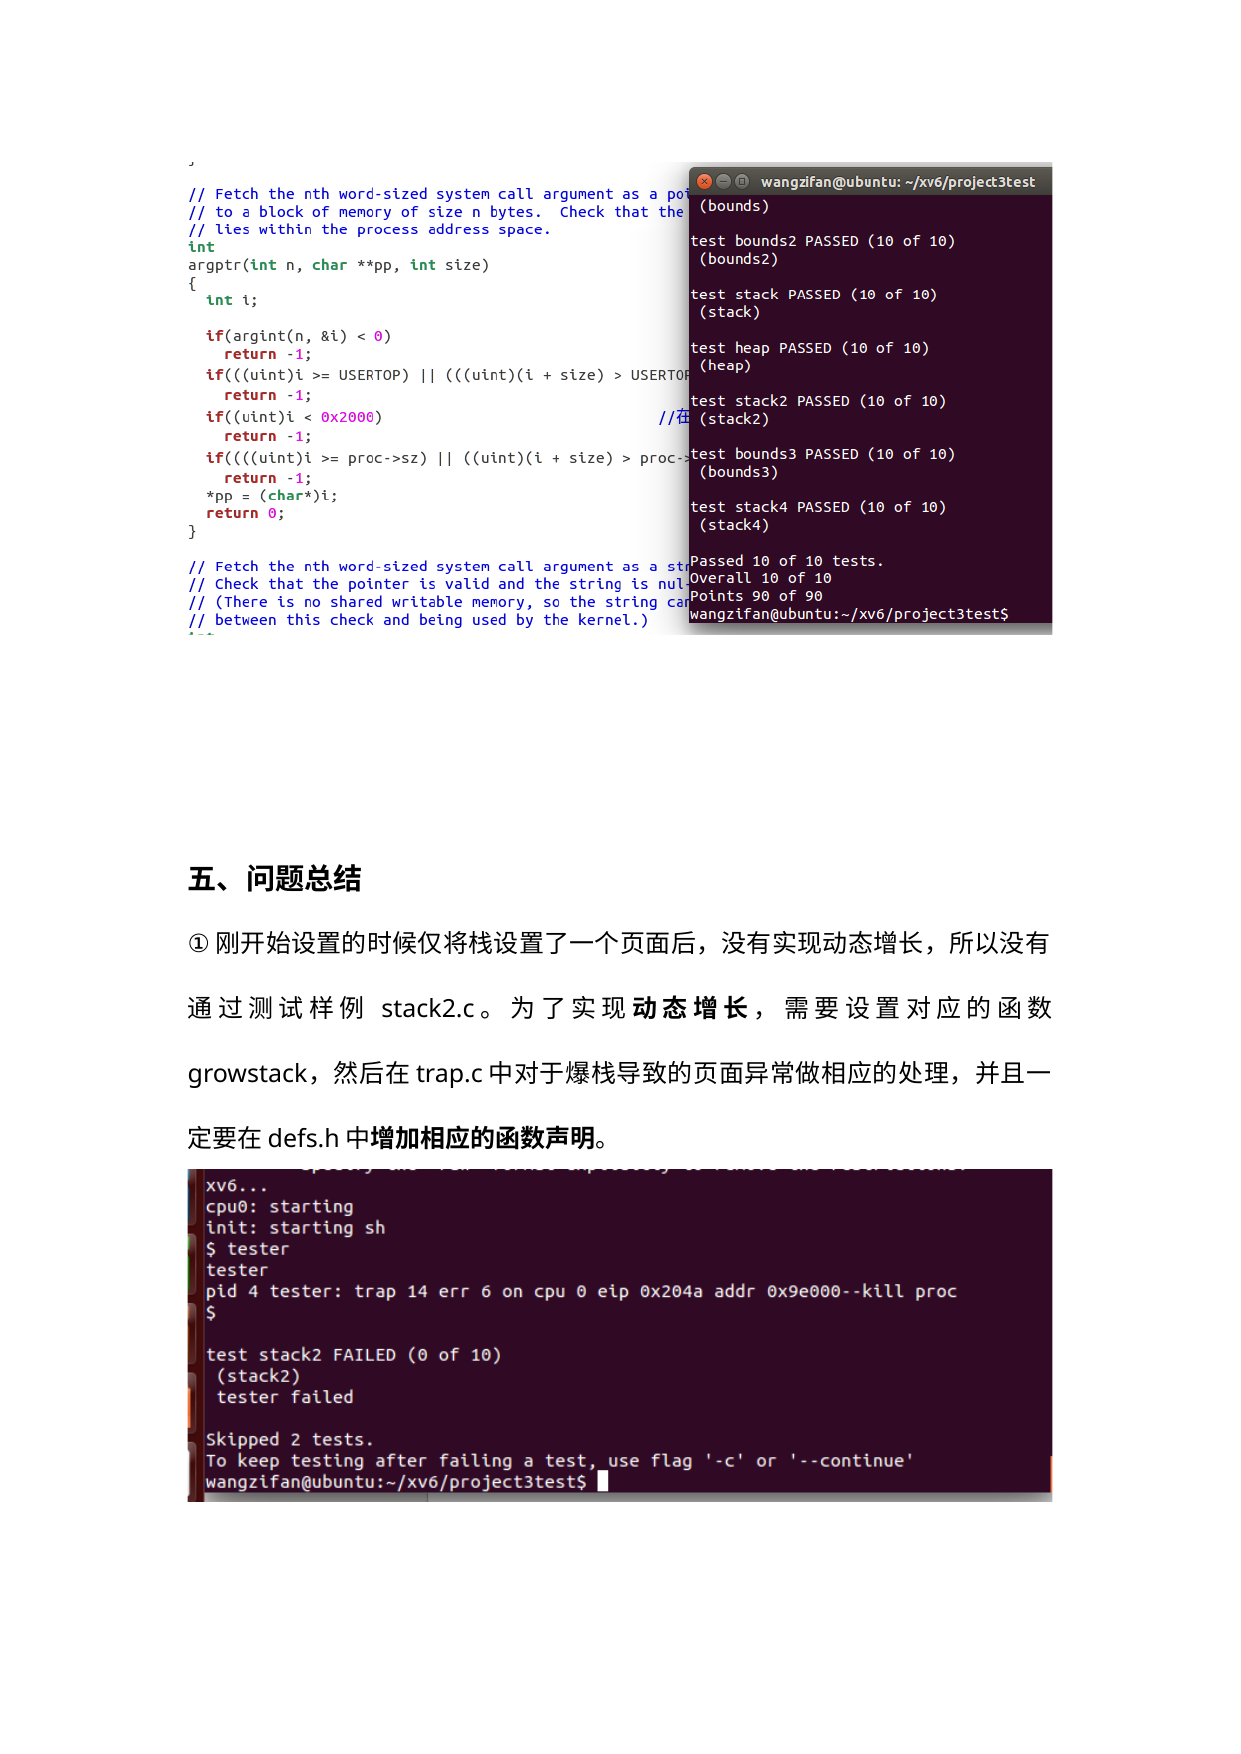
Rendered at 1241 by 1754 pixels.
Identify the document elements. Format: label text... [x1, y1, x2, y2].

picture [187, 162, 1053, 635]
list 问题总结 [187, 844, 1053, 909]
picture [187, 1169, 1053, 1502]
text ①刚开始设置的时候仅将栈设置了一个页面后，没有实现动态增长，所以没有通过测试样例 stack2.c。为了实现动态增长，需要设置对应的函数 growstack，然后在trap.c中对于爆栈导致的页面异常做相应的处理，并且一定要在defs.h中增加相应的函数声明。 [187, 909, 1053, 1169]
